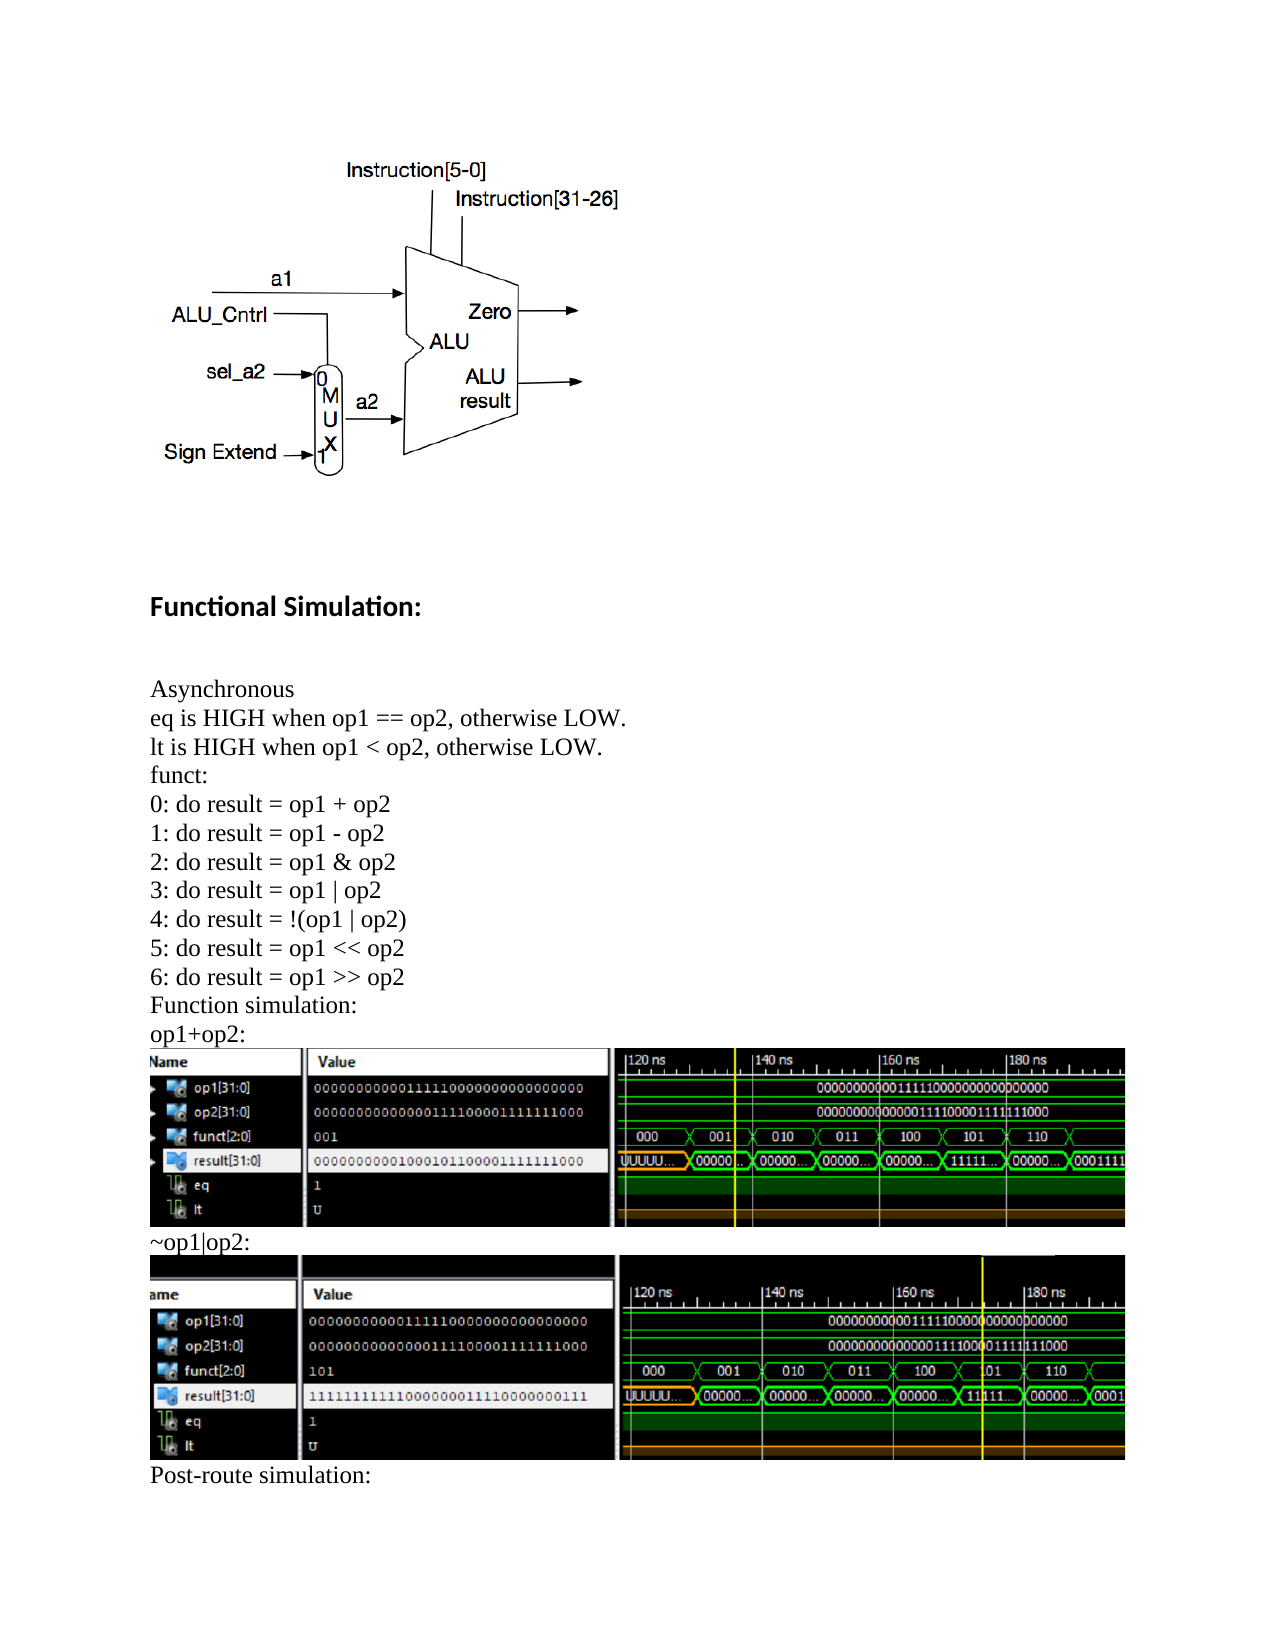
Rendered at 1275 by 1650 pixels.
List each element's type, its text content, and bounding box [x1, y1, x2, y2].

picture [150, 150, 628, 483]
text 1: do result = op1 - op2 [150, 818, 1125, 847]
text Post-route simulation: [150, 1460, 1125, 1489]
text funct: [150, 761, 1125, 789]
text 5: do result = op1 << op2 [150, 933, 1125, 962]
text Asynchronous [150, 674, 1125, 703]
picture [150, 1048, 1125, 1227]
text 3: do result = op1 | op2 [150, 876, 1125, 904]
text 6: do result = op1 >> op2 [150, 962, 1125, 991]
text eq is HIGH when op1 == op2, otherwise LOW. [150, 703, 1125, 732]
text lt is HIGH when op1 < op2, otherwise LOW. [150, 732, 1125, 761]
text 0: do result = op1 + op2 [150, 789, 1125, 818]
subtitle Functional Simulation: [150, 588, 1125, 624]
text Function simulation: [150, 991, 1125, 1019]
text ~op1|op2: [150, 1227, 1125, 1255]
picture [150, 1255, 1125, 1460]
text op1+op2: [150, 1019, 1125, 1048]
text 2: do result = op1 & op2 [150, 847, 1125, 876]
text 4: do result = !(op1 | op2) [150, 904, 1125, 933]
